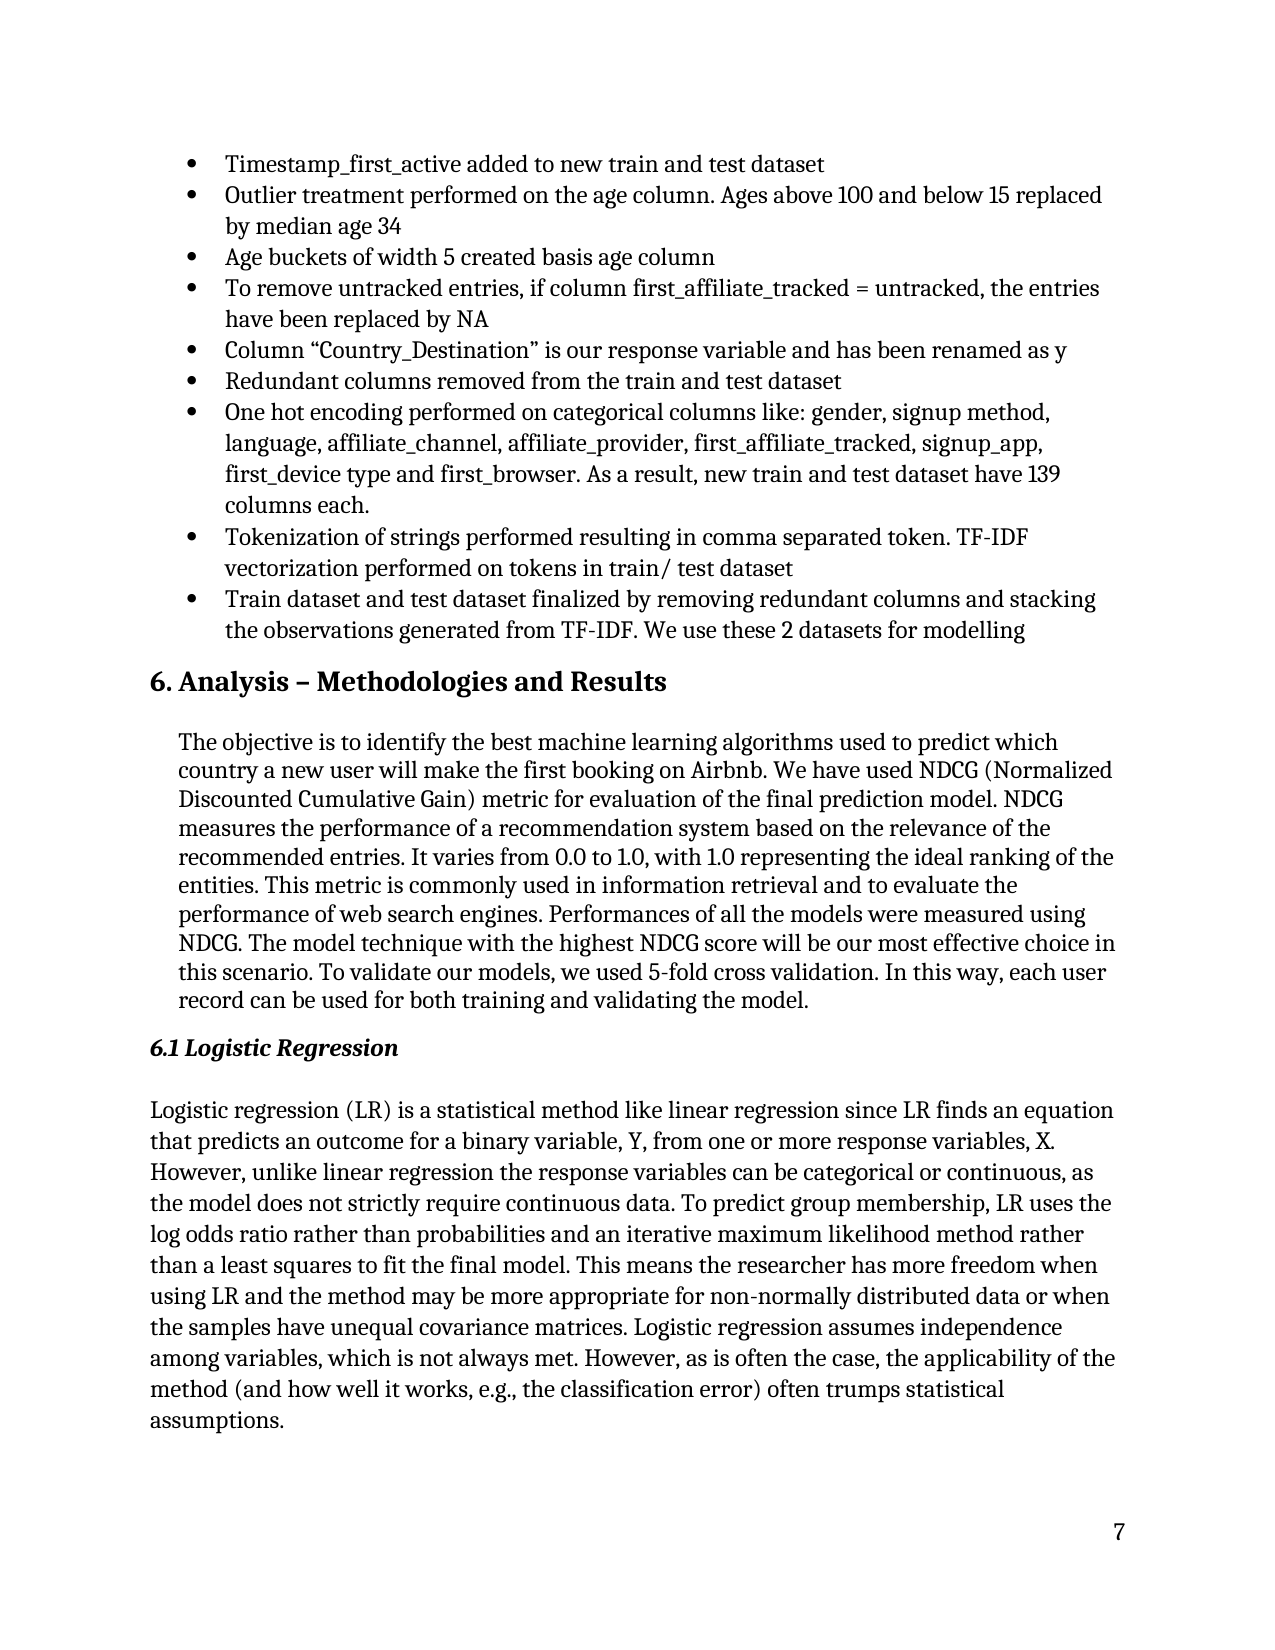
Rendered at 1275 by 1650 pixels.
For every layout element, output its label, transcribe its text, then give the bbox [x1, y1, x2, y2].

list Age buckets of width 5 created basis age column [187, 243, 1125, 272]
list Timestamp_first_active added to new train and test dataset [187, 150, 1125, 179]
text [150, 1034, 1125, 1466]
list Tokenization of strings performed resulting in comma separated token. TF-IDF vectorization performed on tokens in train/ test dataset [187, 522, 1125, 582]
list One hot encoding performed on categorical columns like: gender, signup method, language, affiliate_channel, affiliate_provider, first_affiliate_tracked, signup_app, first_device type and first_browser. As a result, new train and test dataset have 139 columns each. [187, 398, 1125, 520]
list Outlier treatment performed on the age column. Ages above 100 and below 15 replaced by median age 34 [187, 181, 1125, 241]
list To remove untracked entries, if column first_affiliate_tracked = untracked, the entries have been replaced by NA [187, 274, 1125, 334]
list Train dataset and test dataset finalized by removing redundant columns and stacking the observations generated from TF-IDF. We use these 2 datasets for modelling [187, 584, 1125, 644]
list Redundant columns removed from the train and test dataset [187, 367, 1125, 396]
list Column “Country_Destination” is our response variable and has been renamed as y [187, 336, 1125, 365]
list Analysis – Methodologies and Results The objective is to identify the best machine learning algorithms used to predict which country a new user will make the first booking on Airbnb. We have used NDCG (Normalized Discounted Cumulative Gain) metric for evaluation of the final prediction model. NDCG measures the performance of a recommendation system based on the relevance of the recommended entries. It varies from 0.0 to 1.0, with 1.0 representing the ideal ranking of the entities. This metric is commonly used in information retrieval and to evaluate the performance of web search engines. Performances of all the models were measured using NDCG. The model technique with the highest NDCG score will be our most effective choice in this scenario. To validate our models, we used 5-fold cross validation. In this way, each user record can be used for both training and validating the model. [150, 665, 1125, 1015]
